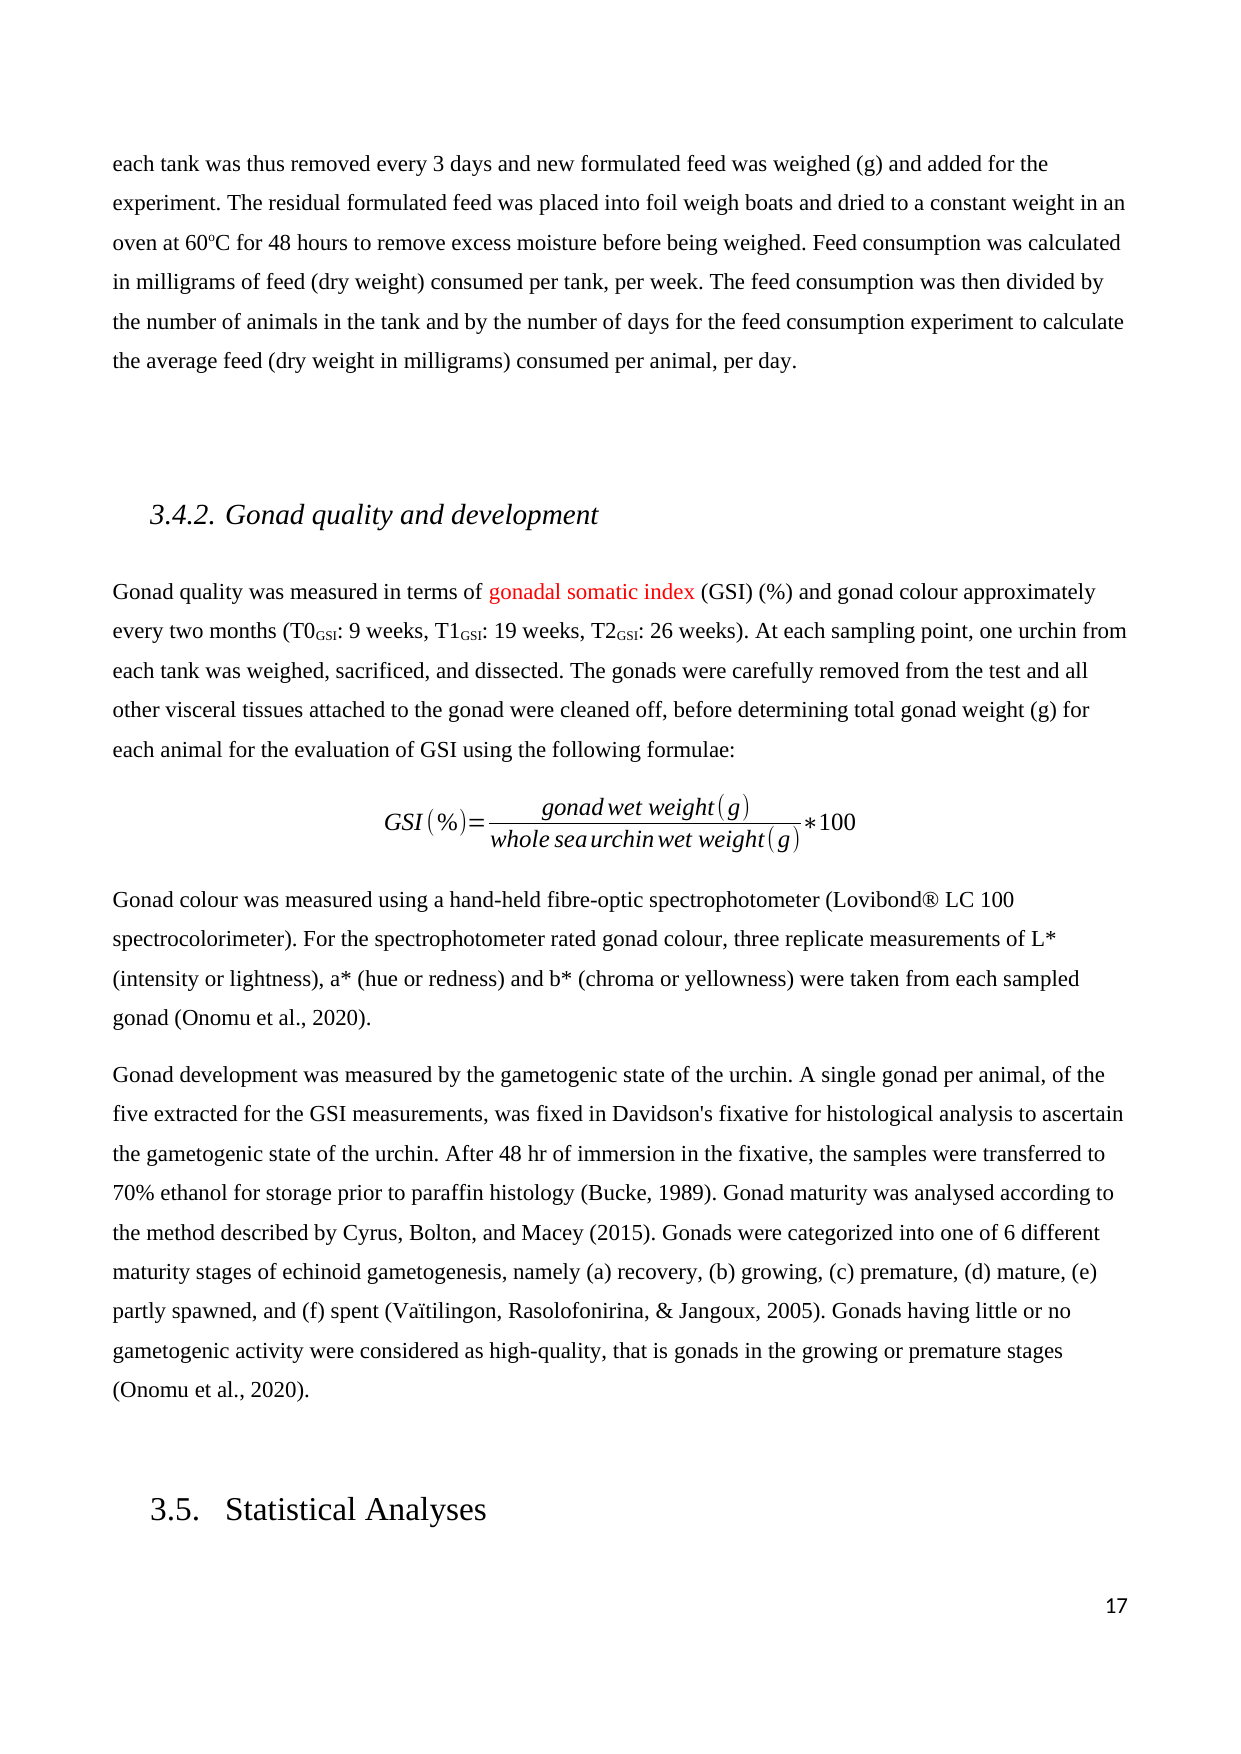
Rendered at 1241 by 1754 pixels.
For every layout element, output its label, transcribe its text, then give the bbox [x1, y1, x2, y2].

subtitle Statistical Analyses [150, 1489, 1128, 1527]
text Gonad development was measured by the gametogenic state of the urchin. A single gonad per animal, of the five extracted for the GSI measurements, was fixed in Davidson's fixative for histological analysis to ascertain the gametogenic state of the urchin. After 48 hr of immersion in the fixative, the samples were transferred to 70% ethanol for storage prior to paraffin histology (Bucke, 1989). Gonad maturity was analysed according to the method described by Cyrus, Bolton, and Macey (2015). Gonads were categorized into one of 6 different maturity stages of echinoid gametogenesis, namely (a) recovery, (b) growing, (c) premature, (d) mature, (e) partly spawned, and (f) spent (Vaïtilingon, Rasolofonirina, & Jangoux, 2005). Gonads having little or no gametogenic activity were considered as high-quality, that is gonads in the growing or premature stages (Onomu et al., 2020). [112, 1061, 1128, 1403]
text Gonad quality was measured in terms of gonadal somatic index (GSI) (%) and gonad colour approximately every two months (T0GSI: 9 weeks, T1GSI: 19 weeks, T2GSI: 26 weeks). At each sampling point, one urchin from each tank was weighed, sacrificed, and dissected. The gonads were carefully removed from the test and all other visceral tissues attached to the gonad were cleaned off, before determining total gonad weight (g) for each animal for the evaluation of GSI using the following formulae: [112, 578, 1128, 762]
subtitle Gonad quality and development [150, 497, 1128, 531]
text Gonad colour was measured using a hand-held fibre-optic spectrophotometer (Lovibond® LC 100 spectrocolorimeter). For the spectrophotometer rated gonad colour, three replicate measurements of L* (intensity or lightness), a* (hue or redness) and b* (chroma or yellowness) were taken from each sampled gonad (Onomu et al., 2020). [112, 886, 1128, 1031]
